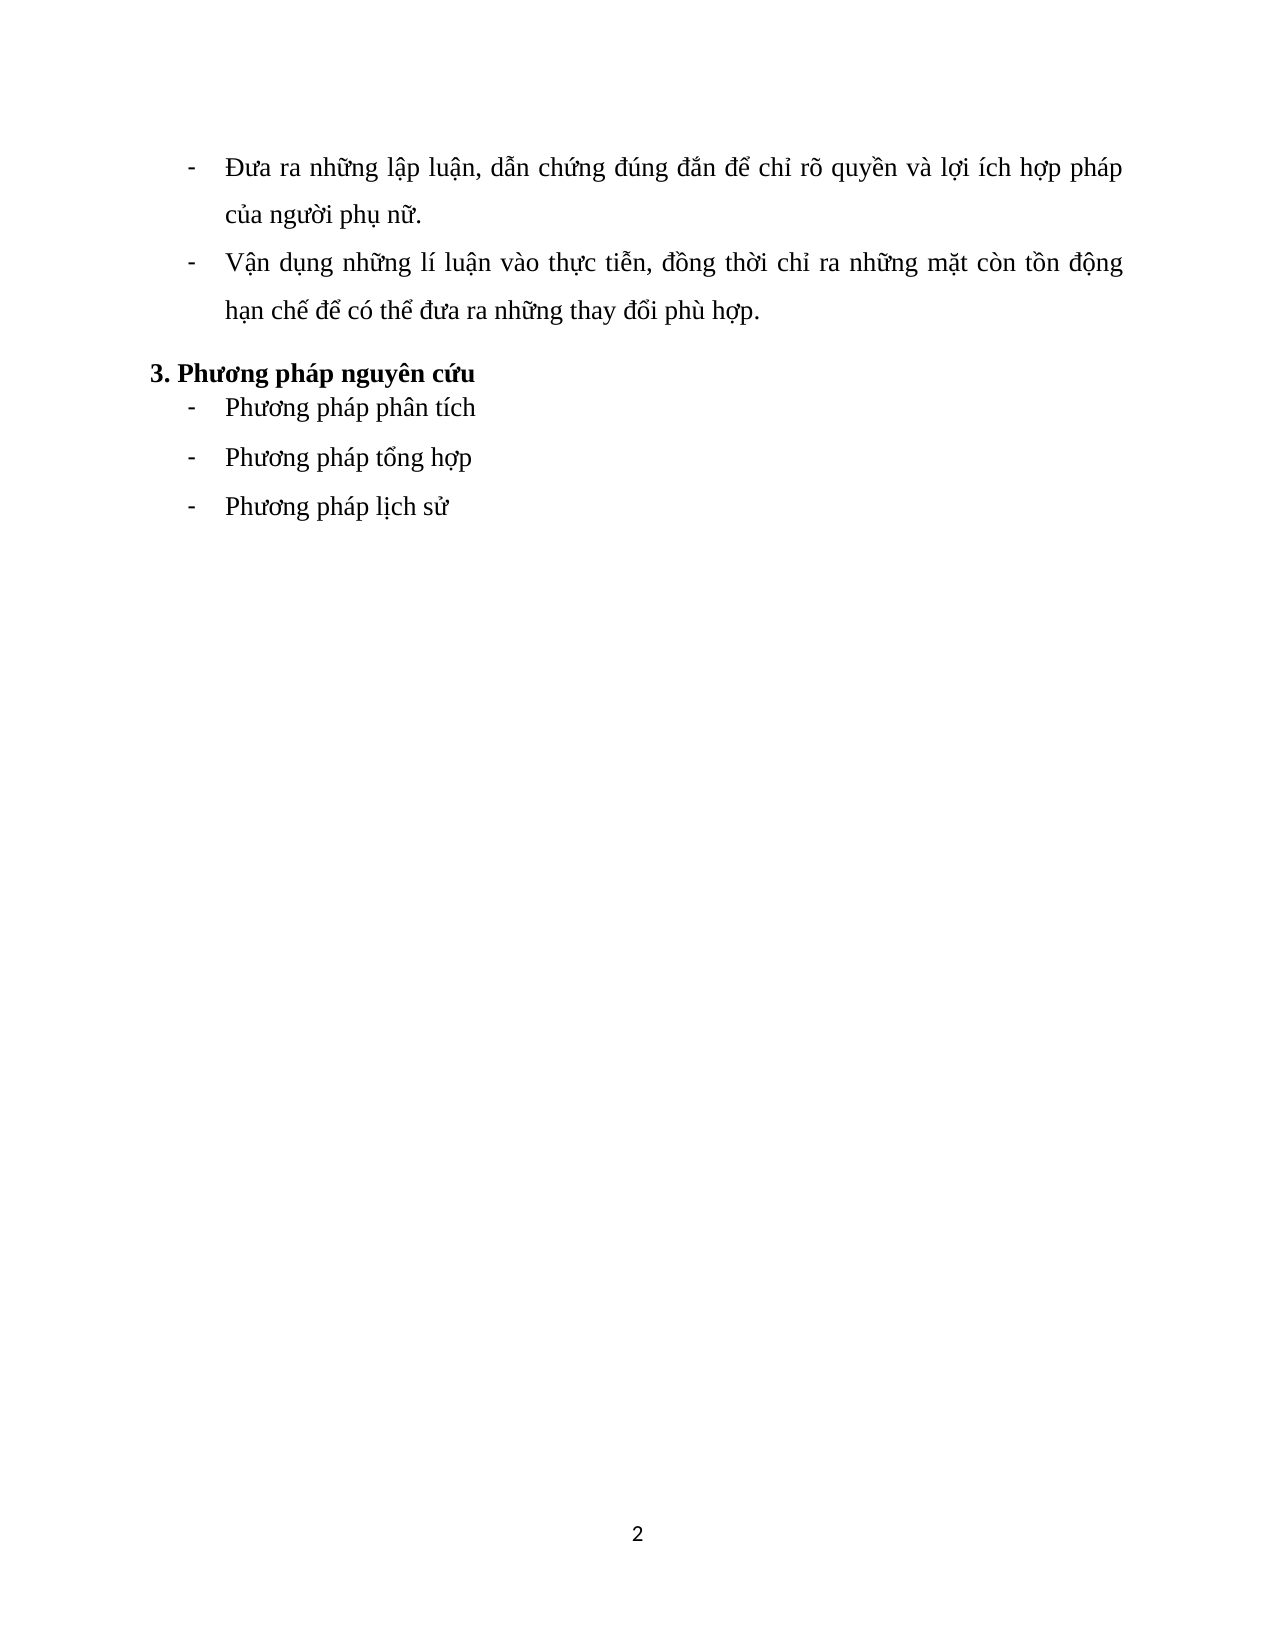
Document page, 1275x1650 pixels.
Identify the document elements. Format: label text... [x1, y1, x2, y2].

list Phương pháp phân tích [187, 391, 1125, 424]
list Phương pháp lịch sử [187, 489, 1125, 523]
list Phương pháp tổng hợp [187, 440, 1125, 473]
subtitle 3. Phương pháp nguyên cứu [150, 357, 1125, 388]
list Đưa ra những lập luận, dẫn chứng đúng đắn để chỉ rõ quyền và lợi ích hợp pháp của người phụ nữ. [187, 150, 1125, 230]
list Vận dụng những lí luận vào thực tiễn, đồng thời chỉ ra những mặt còn tồn động hạn chế để có thể đưa ra những thay đổi phù hợp. [187, 245, 1125, 325]
